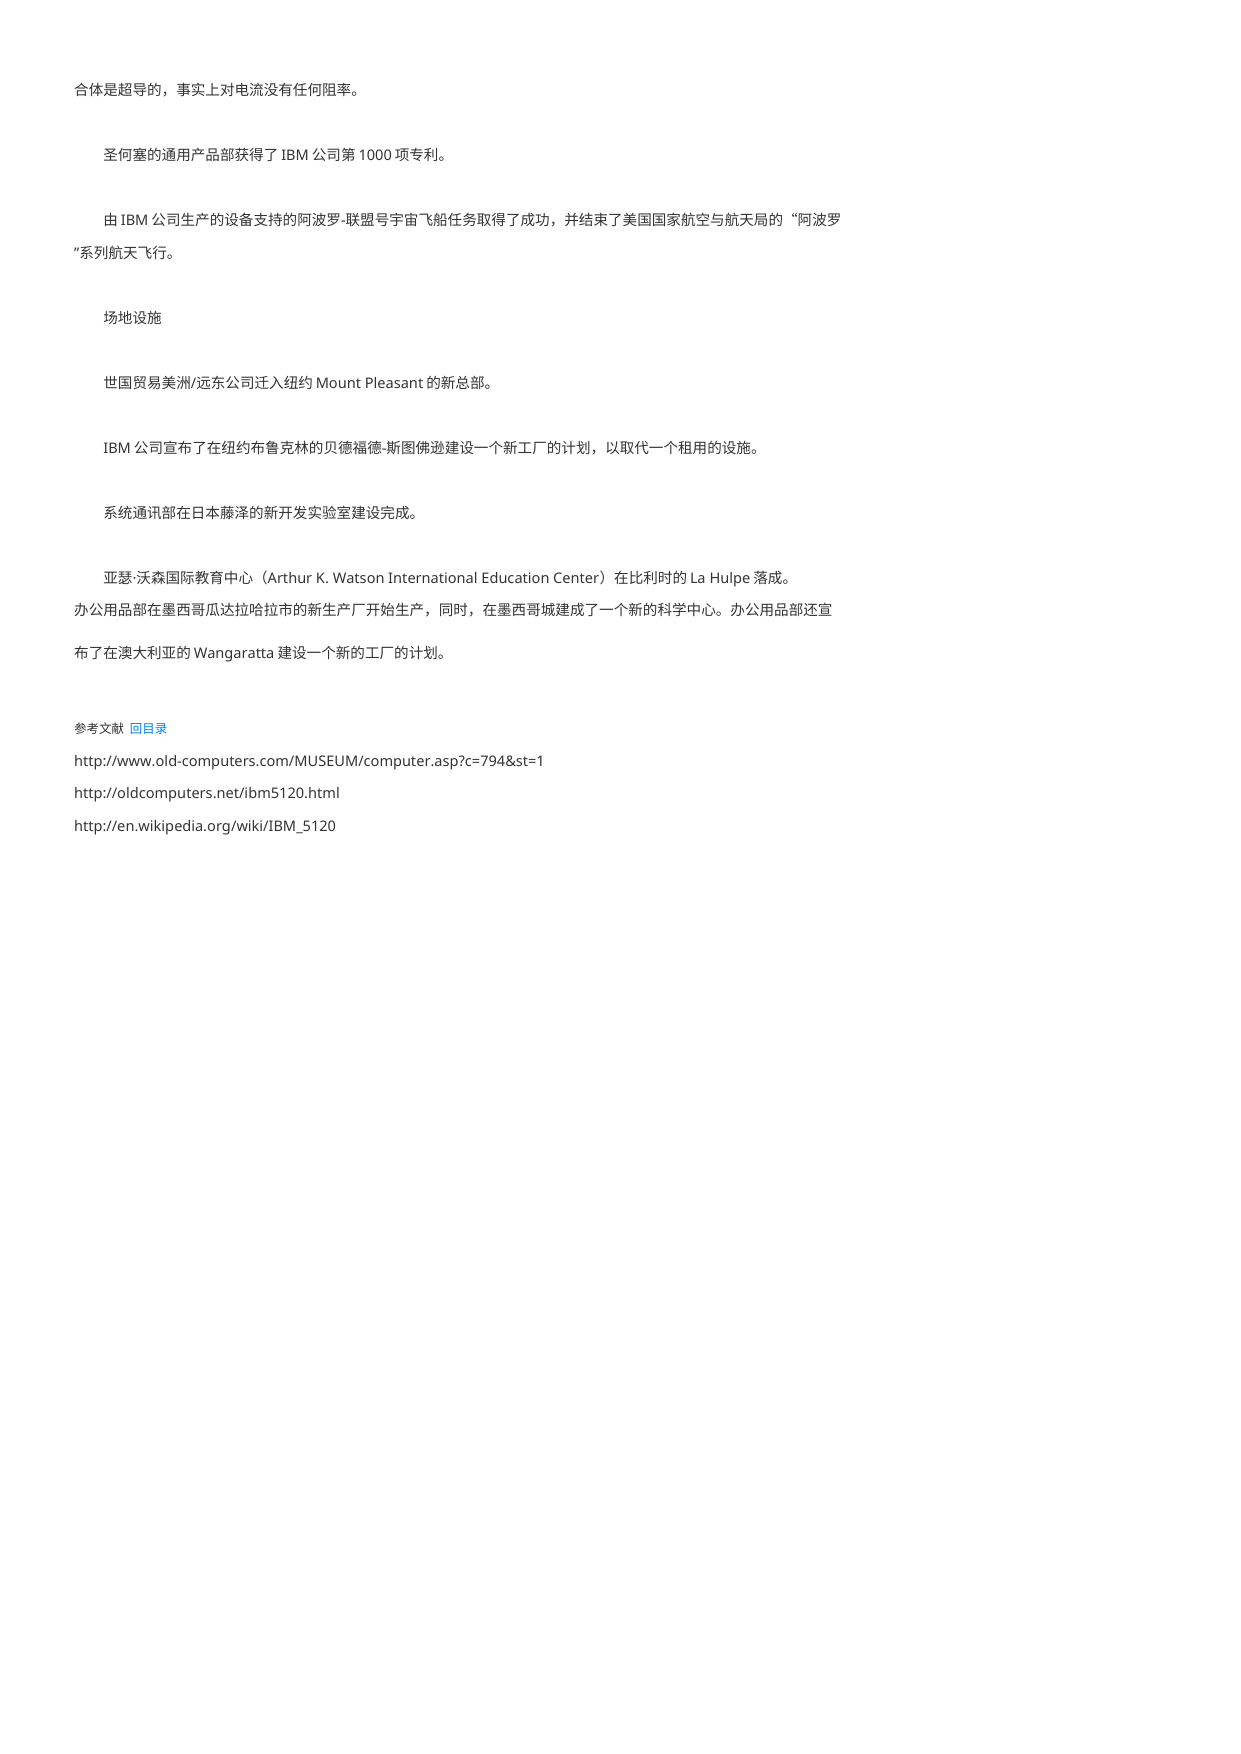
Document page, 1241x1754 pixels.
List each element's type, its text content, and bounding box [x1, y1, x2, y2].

text 布了在澳大利亚的Wangaratta建设一个新的工厂的计划。 [74, 636, 1181, 669]
text 合体是超导的，事实上对电流没有任何阻率。 圣何塞的通用产品部获得了IBM公司第1000项专利。 由IBM公司生产的设备支持的阿波罗-联盟号宇宙飞船任务取得了成功，并结束了美国国家航空与航天局的“阿波罗 [74, 73, 1181, 236]
text 参考文献 回目录 [74, 712, 1181, 744]
text ”系列航天飞行。 场地设施 世国贸易美洲/远东公司迁入纽约Mount Pleasant的新总部。 IBM公司宣布了在纽约布鲁克林的贝德福德-斯图佛逊建设一个新工厂的计划，以取代一个租用的设施。 系统通讯部在日本藤泽的新开发实验室建设完成。 亚瑟·沃森国际教育中心（Arthur K. Watson International Education Center）在比利时的La Hulpe落成。 [74, 236, 1181, 593]
text http://www.old-computers.com/MUSEUM/computer.asp?c=794&st=1 http://oldcomputers.net/ibm5120.html http://en.wikipedia.org/wiki/IBM_5120 [74, 744, 1181, 842]
text 办公用品部在墨西哥瓜达拉哈拉市的新生产厂开始生产，同时，在墨西哥城建成了一个新的科学中心。办公用品部还宣 [74, 593, 1181, 626]
